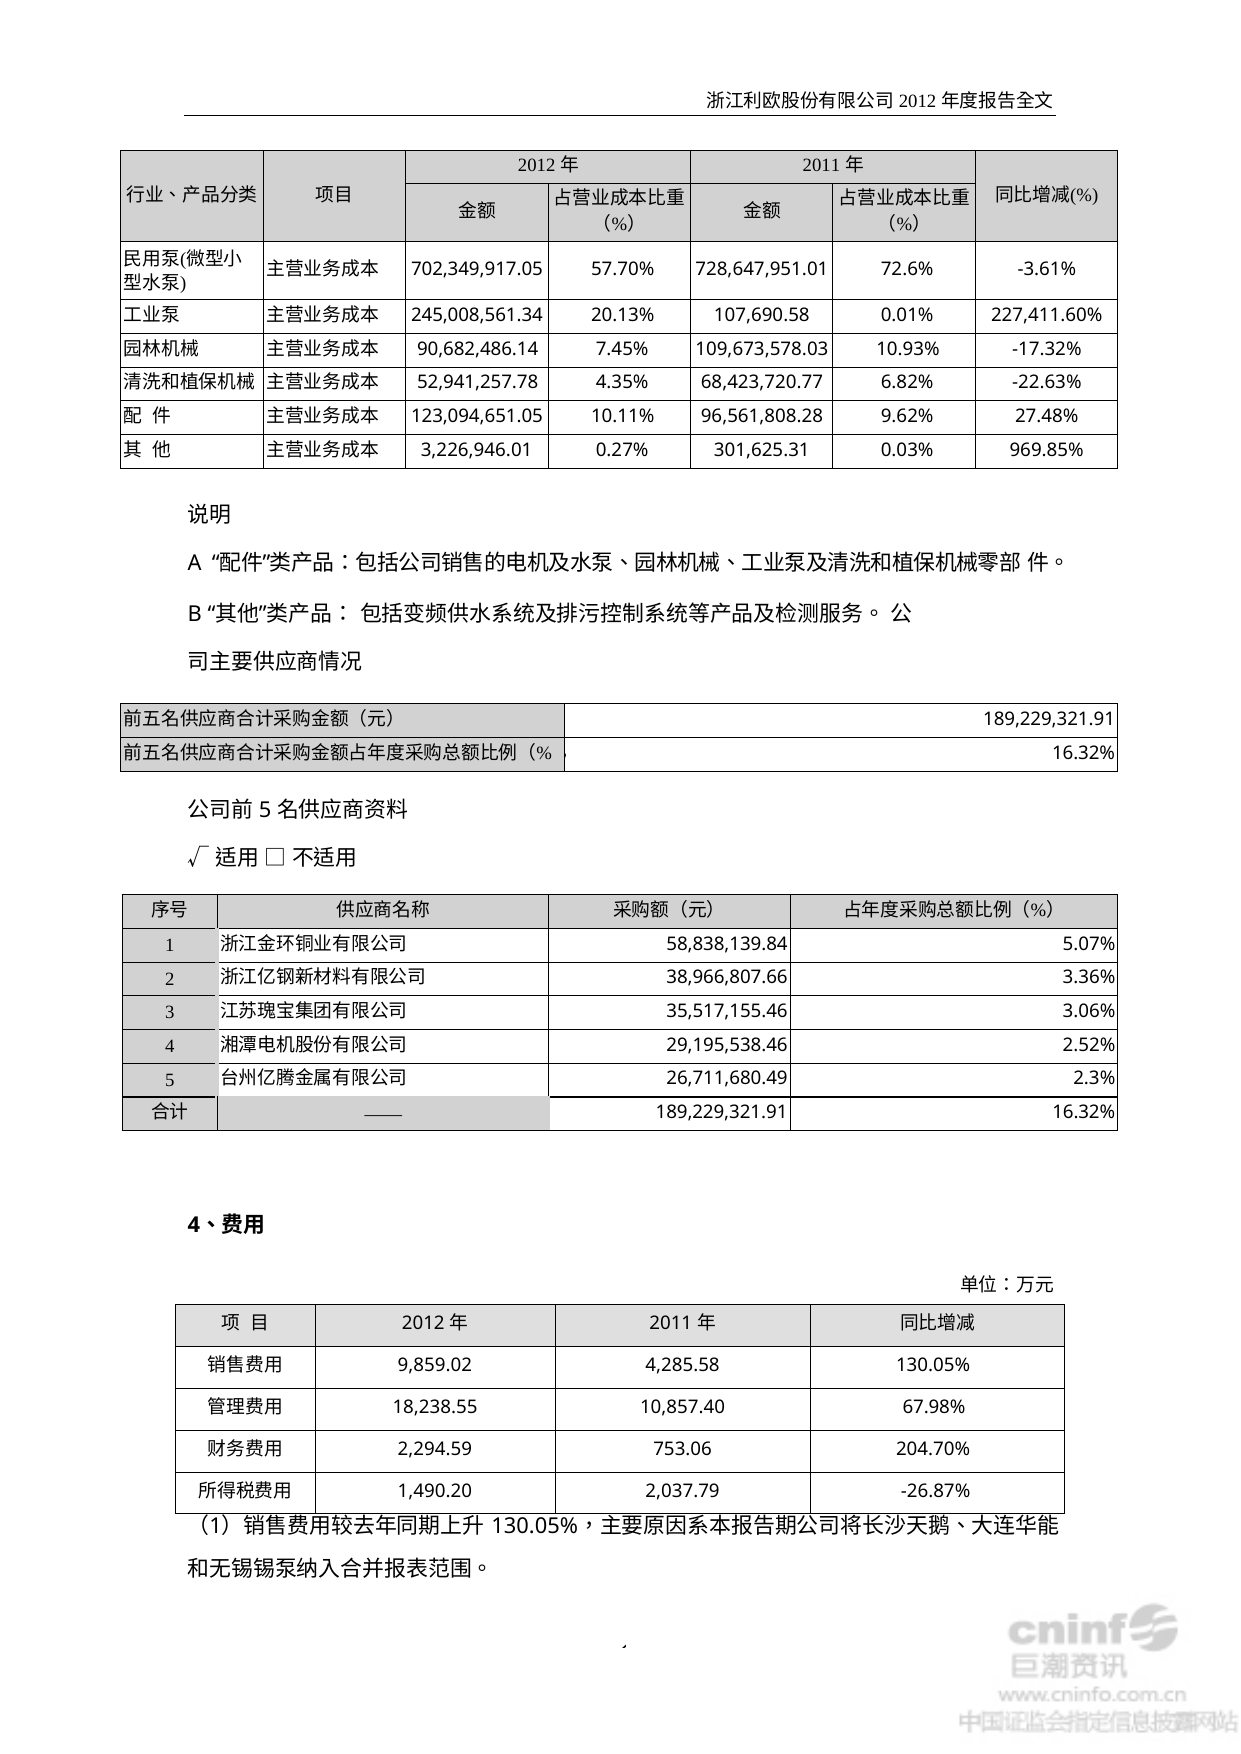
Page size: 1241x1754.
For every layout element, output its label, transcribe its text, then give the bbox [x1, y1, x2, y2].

table_cell 107,690.58 [691, 300, 832, 333]
table_cell 管理费用 [176, 1389, 315, 1429]
table_header 序号 [123, 895, 217, 928]
text √ 适用 □ 不适用 [187, 842, 1074, 871]
table_cell 4.35% [549, 368, 690, 400]
text B “其他”类产品： 包括变频供水系统及排污控制系统等产品及检测服务。 公司主要供应商情况 [187, 598, 922, 676]
table_cell 7.45% [549, 334, 690, 367]
table_cell 金额 [691, 184, 832, 241]
table_cell 52,941,257.78 [406, 368, 548, 400]
table_cell 227,411.60% [976, 300, 1117, 333]
text A “配件”类产品：包括公司销售的电机及水泵、园林机械、工业泵及清洗和植保机械零部 件。 [187, 547, 1074, 577]
table_cell 配 件 [121, 401, 263, 434]
table_cell 前五名供应商合计采购金额占年度采购总额比例（% [121, 738, 564, 771]
table_cell 753.06 [556, 1431, 810, 1471]
table_cell 主营业务成本 [264, 435, 405, 468]
table_cell 5 [123, 1064, 215, 1096]
table_cell 969.85% [976, 435, 1117, 468]
table_cell 20.13% [549, 300, 690, 333]
table_cell 123,094,651.05 [406, 401, 548, 434]
table_cell 财务费用 [176, 1431, 315, 1471]
table_header 2011 年 [556, 1305, 810, 1346]
table_cell 2,294.59 [316, 1431, 555, 1471]
table_cell 浙江金环铜业有限公司 [219, 929, 548, 962]
table_header 项目 [264, 151, 405, 241]
table_cell 27.48% [976, 401, 1117, 434]
table_cell 4,285.58 [556, 1347, 810, 1388]
table_cell 主营业务成本 [264, 300, 405, 333]
table_cell 所得税费用 [176, 1473, 315, 1513]
table_cell 1,490.20 [316, 1473, 555, 1513]
table_cell 主营业务成本 [264, 242, 405, 299]
table_cell 1 [123, 929, 215, 962]
table_cell 109,673,578.03 [691, 334, 832, 367]
table_cell 6.82% [833, 368, 975, 400]
table_cell -26.87% [811, 1473, 1064, 1513]
table_cell 0.03% [833, 435, 975, 468]
table_cell 浙江亿钢新材料有限公司 [219, 963, 548, 995]
table_cell 9.62% [833, 401, 975, 434]
table_cell 58,838,139.84 [549, 929, 790, 962]
table_header 供应商名称 [218, 895, 548, 928]
table_cell 189,229,321.91 [550, 1098, 790, 1130]
table_cell 0.01% [833, 300, 975, 333]
table_header 189,229,321.91 [565, 704, 1117, 737]
table_cell 主营业务成本 [264, 368, 405, 400]
text 公司前 5 名供应商资料 [187, 794, 1074, 823]
table_cell 10.11% [549, 401, 690, 434]
table_cell 民用泵(微型小 型水泵) [121, 242, 263, 299]
table_cell 67.98% [811, 1389, 1064, 1429]
picture [958, 1593, 1241, 1754]
table_cell 2.52% [791, 1030, 1117, 1063]
table_cell 2 [123, 963, 215, 995]
table_header 同比增减(%) [976, 151, 1117, 241]
table_cell 2,037.79 [556, 1473, 810, 1513]
table_cell 2.3% [791, 1064, 1117, 1096]
table_cell 金额 [406, 184, 548, 241]
table_cell 10.93% [833, 334, 975, 367]
table_cell 96,561,808.28 [691, 401, 832, 434]
table_header 项 目 [176, 1305, 315, 1346]
table_cell 湘潭电机股份有限公司 [219, 1030, 548, 1063]
table_cell 245,008,561.34 [406, 300, 548, 333]
table_header 占年度采购总额比例（%） [791, 895, 1117, 928]
table_cell 4 [123, 1030, 215, 1063]
text （1）销售费用较去年同期上升 130.05%，主要原因系本报告期公司将长沙天鹅、大连华能 [187, 1514, 1074, 1539]
table_cell 18,238.55 [316, 1389, 555, 1429]
table_cell 29,195,538.46 [549, 1030, 790, 1063]
table_cell 清洗和植保机械 [121, 368, 263, 400]
text 和无锡锡泵纳入合并报表范围。 [187, 1553, 1074, 1583]
table_cell 5.07% [791, 929, 1117, 962]
table_cell 90,682,486.14 [406, 334, 548, 367]
table_cell 主营业务成本 [264, 334, 405, 367]
table_cell 占营业成本比重 （%） [833, 184, 975, 241]
table_header 行业、产品分类 [121, 151, 263, 241]
table_cell 3,226,946.01 [406, 435, 548, 468]
table_cell 0.27% [549, 435, 690, 468]
table_cell 占营业成本比重 （%） [549, 184, 690, 241]
table_header 采购额（元） [549, 895, 790, 928]
text 说明 [187, 498, 1074, 528]
table_cell 工业泵 [121, 300, 263, 333]
table_header 同比增减 [811, 1305, 1064, 1346]
table_cell 3 [123, 996, 215, 1029]
table_cell 68,423,720.77 [691, 368, 832, 400]
table_cell 3.36% [791, 963, 1117, 995]
table_cell 销售费用 [176, 1347, 315, 1388]
table_header 2011 年 [691, 151, 975, 183]
table_cell 16.32% [565, 738, 1117, 771]
table_cell -17.32% [976, 334, 1117, 367]
table_cell 3.06% [791, 996, 1117, 1029]
table_cell 204.70% [811, 1431, 1064, 1471]
table_cell 江苏瑰宝集团有限公司 [219, 996, 548, 1029]
table_cell 301,625.31 [691, 435, 832, 468]
table_cell 9,859.02 [316, 1347, 555, 1388]
table_cell 35,517,155.46 [549, 996, 790, 1029]
table_cell 合计 [123, 1098, 217, 1130]
table_cell 其 他 [121, 435, 263, 468]
table_header 前五名供应商合计采购金额（元） [121, 704, 564, 737]
table_cell 130.05% [811, 1347, 1064, 1388]
table_cell 728,647,951.01 [691, 242, 832, 299]
table_header 2012 年 [406, 151, 690, 183]
table_cell -22.63% [976, 368, 1117, 400]
subtitle 4、费用 [187, 1209, 1074, 1239]
table_cell -3.61% [976, 242, 1117, 299]
table_cell 57.70% [549, 242, 690, 299]
table_cell 园林机械 [121, 334, 263, 367]
text 单位：万元 [110, 1271, 1053, 1296]
table_cell 10,857.40 [556, 1389, 810, 1429]
table_cell 16.32% [791, 1098, 1117, 1130]
table_cell —— [218, 1098, 547, 1130]
table_cell 702,349,917.05 [406, 242, 548, 299]
table_cell 72.6% [833, 242, 975, 299]
table_cell 26,711,680.49 [549, 1064, 790, 1096]
table_cell 台州亿腾金属有限公司 [219, 1064, 548, 1096]
table_cell 38,966,807.66 [549, 963, 790, 995]
table_cell 主营业务成本 [264, 401, 405, 434]
table_header 2012 年 [316, 1305, 555, 1346]
